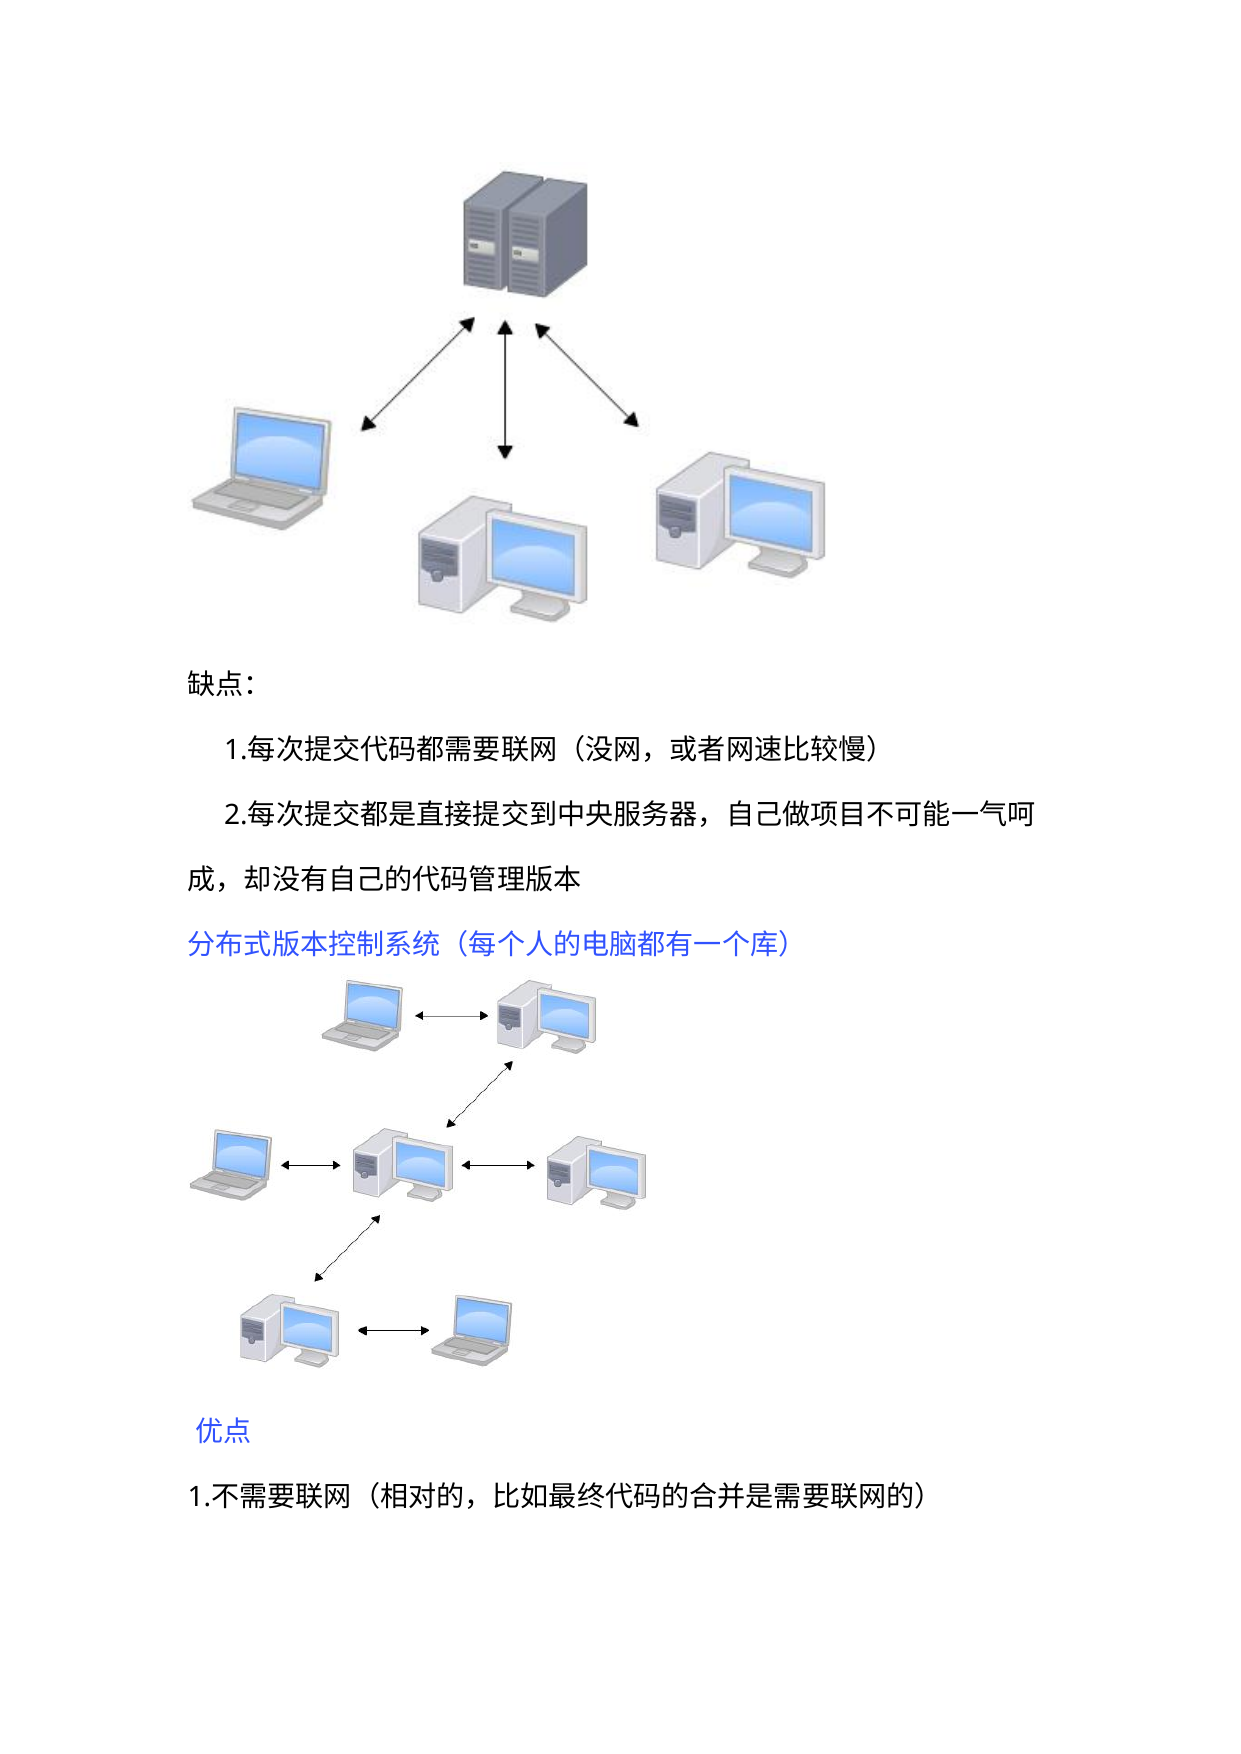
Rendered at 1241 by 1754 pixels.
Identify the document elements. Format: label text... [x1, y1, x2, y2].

text 缺点： [187, 649, 1053, 714]
text 优点 [187, 1397, 1053, 1462]
text 1.不需要联网（相对的，比如最终代码的合并是需要联网的） [187, 1462, 1053, 1527]
text 2.每次提交都是直接提交到中央服务器，自己做项目不可能一气呵成，却没有自己的代码管理版本 [187, 779, 1053, 909]
picture [187, 974, 648, 1370]
text 1.每次提交代码都需要联网（没网，或者网速比较慢） [187, 714, 1053, 779]
picture [187, 162, 830, 626]
